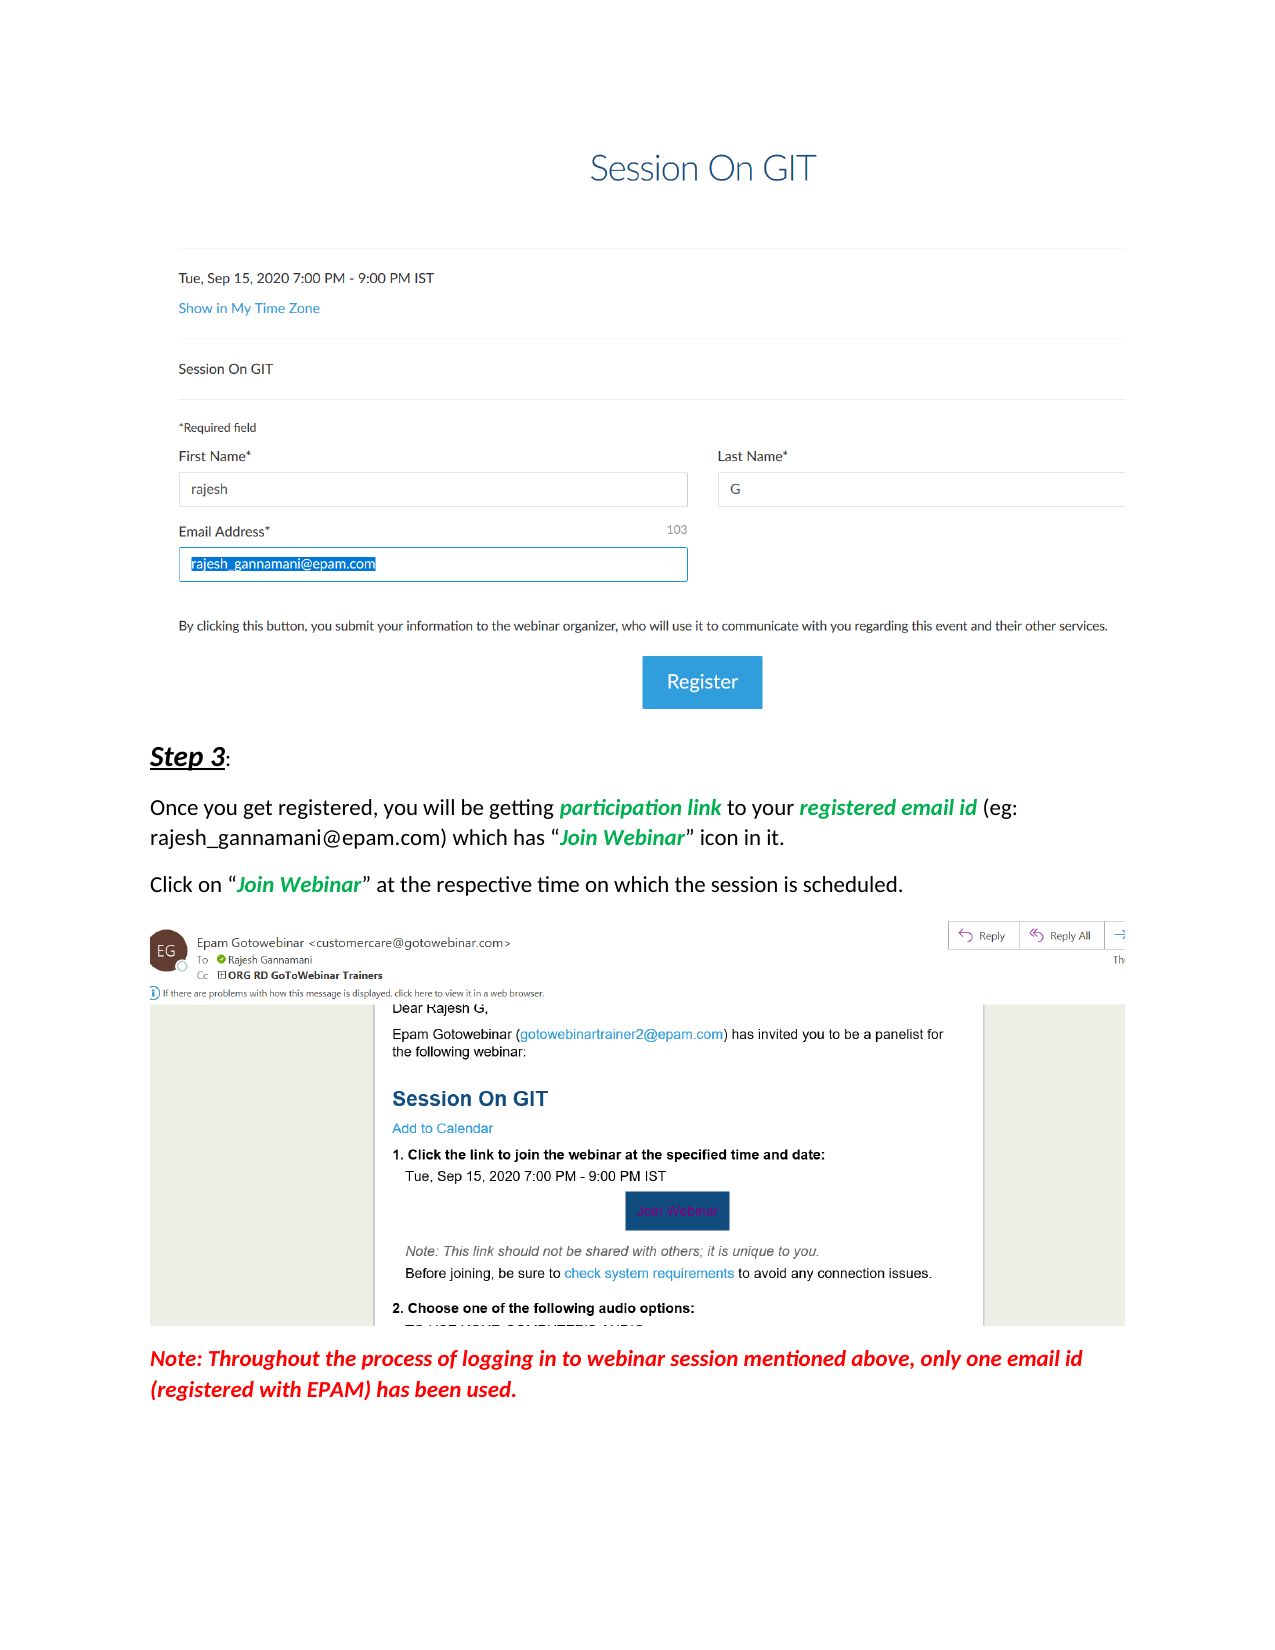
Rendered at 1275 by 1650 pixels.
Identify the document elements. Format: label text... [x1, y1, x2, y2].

text Step 3: [150, 738, 1125, 773]
text Note: Throughout the process of logging in to webinar session mentioned above, only one email id (registered with EPAM) has been used. [150, 1344, 1125, 1403]
picture [150, 150, 1125, 719]
text Click on “Join Webinar” at the respective time on which the session is scheduled. [150, 870, 1125, 898]
text Once you get registered, you will be getting participation link to your registered email id (eg: rajesh_gannamani@epam.com) which has “Join Webinar” icon in it. [150, 793, 1125, 851]
picture [150, 917, 1125, 1326]
